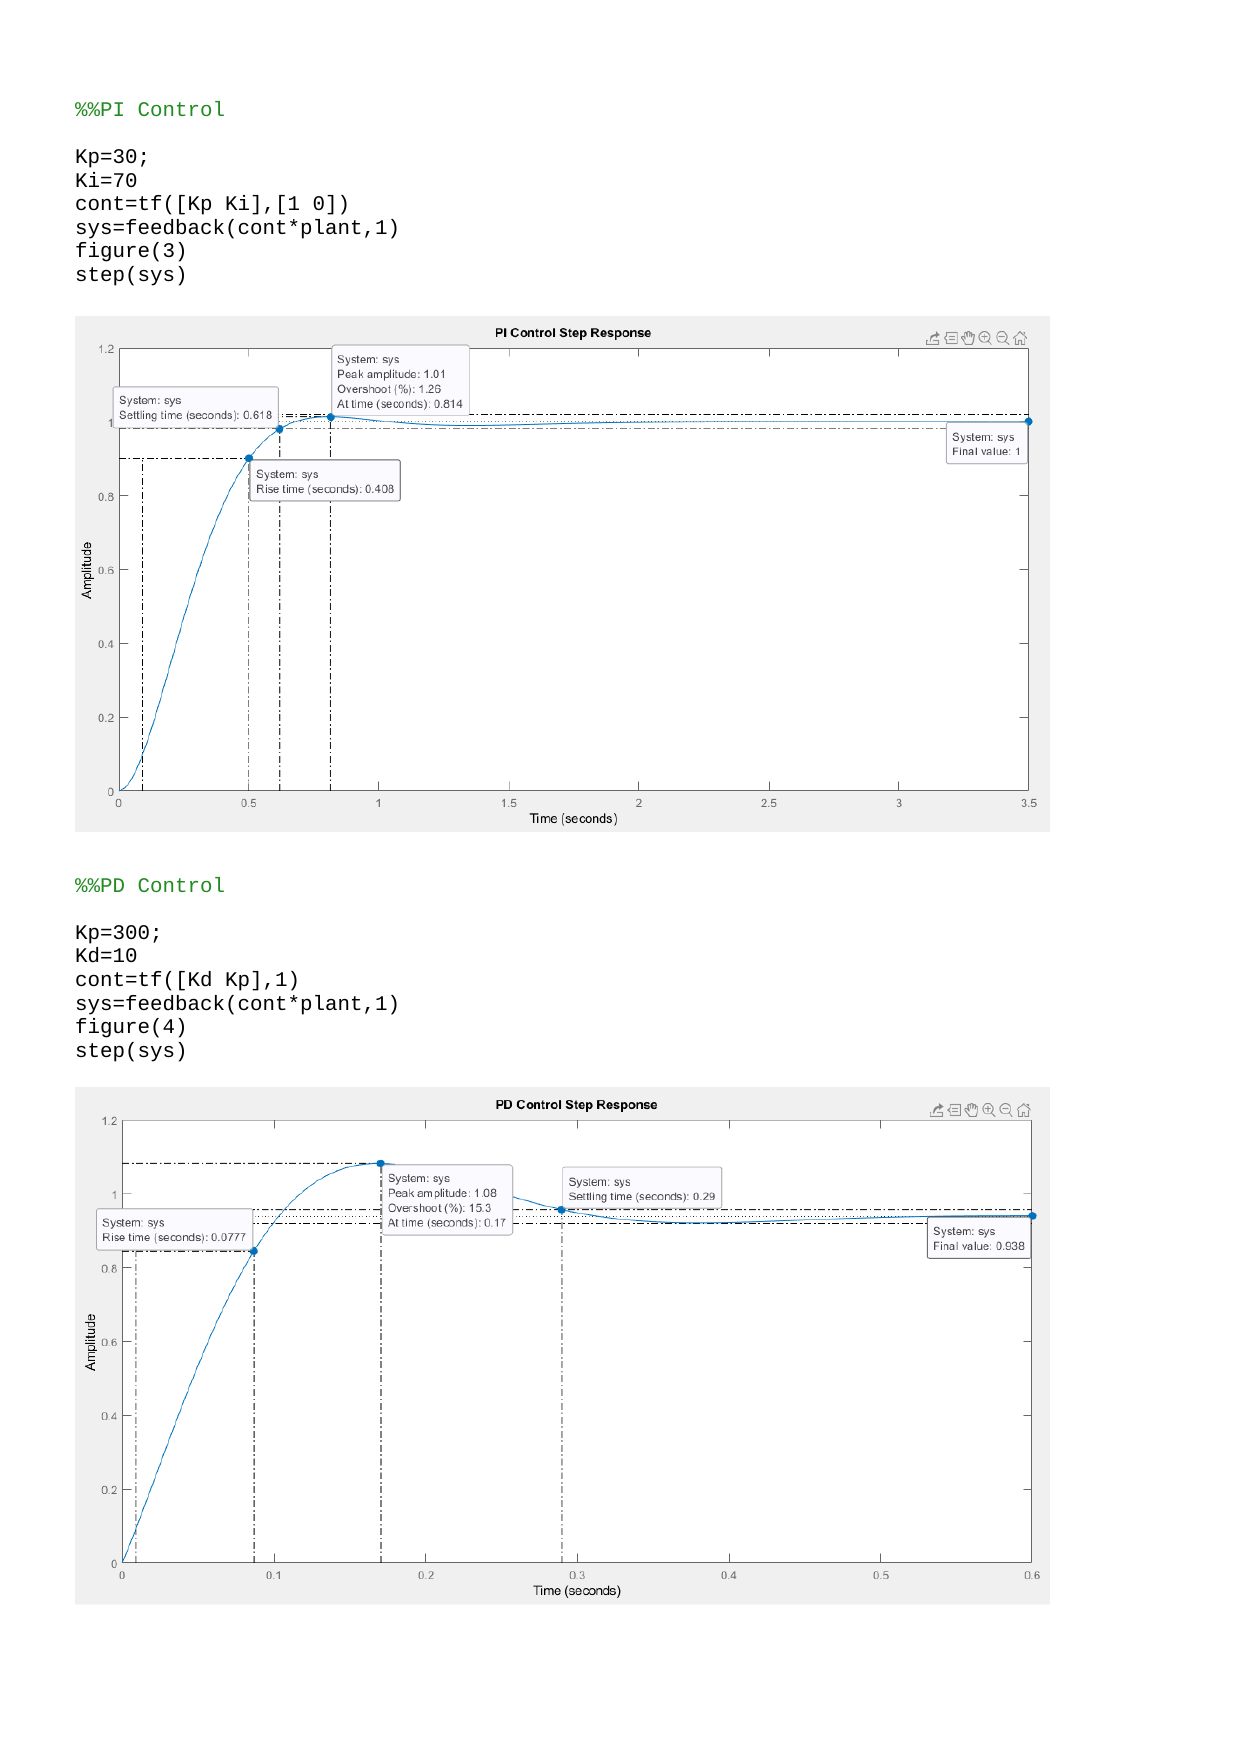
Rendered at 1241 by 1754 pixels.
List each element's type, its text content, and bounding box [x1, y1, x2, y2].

picture [75, 316, 1050, 832]
text sys=feedback(cont*plant,1) [75, 993, 1165, 1016]
text Kp=300; [75, 922, 1165, 946]
text %%PI Control [75, 99, 1165, 122]
picture [75, 1087, 1050, 1605]
text sys=feedback(cont*plant,1) [75, 217, 1165, 241]
text cont=tf([Kd Kp],1) [75, 969, 1165, 993]
text cont=tf([Kp Ki],[1 0]) [75, 193, 1165, 217]
text figure(3) [75, 241, 1165, 264]
text step(sys) [75, 264, 1165, 288]
text Kp=30; [75, 146, 1165, 169]
text Kd=10 [75, 946, 1165, 969]
text %%PD Control [75, 874, 1165, 898]
text step(sys) [75, 1040, 1165, 1064]
text figure(4) [75, 1016, 1165, 1040]
text Ki=70 [75, 169, 1165, 193]
